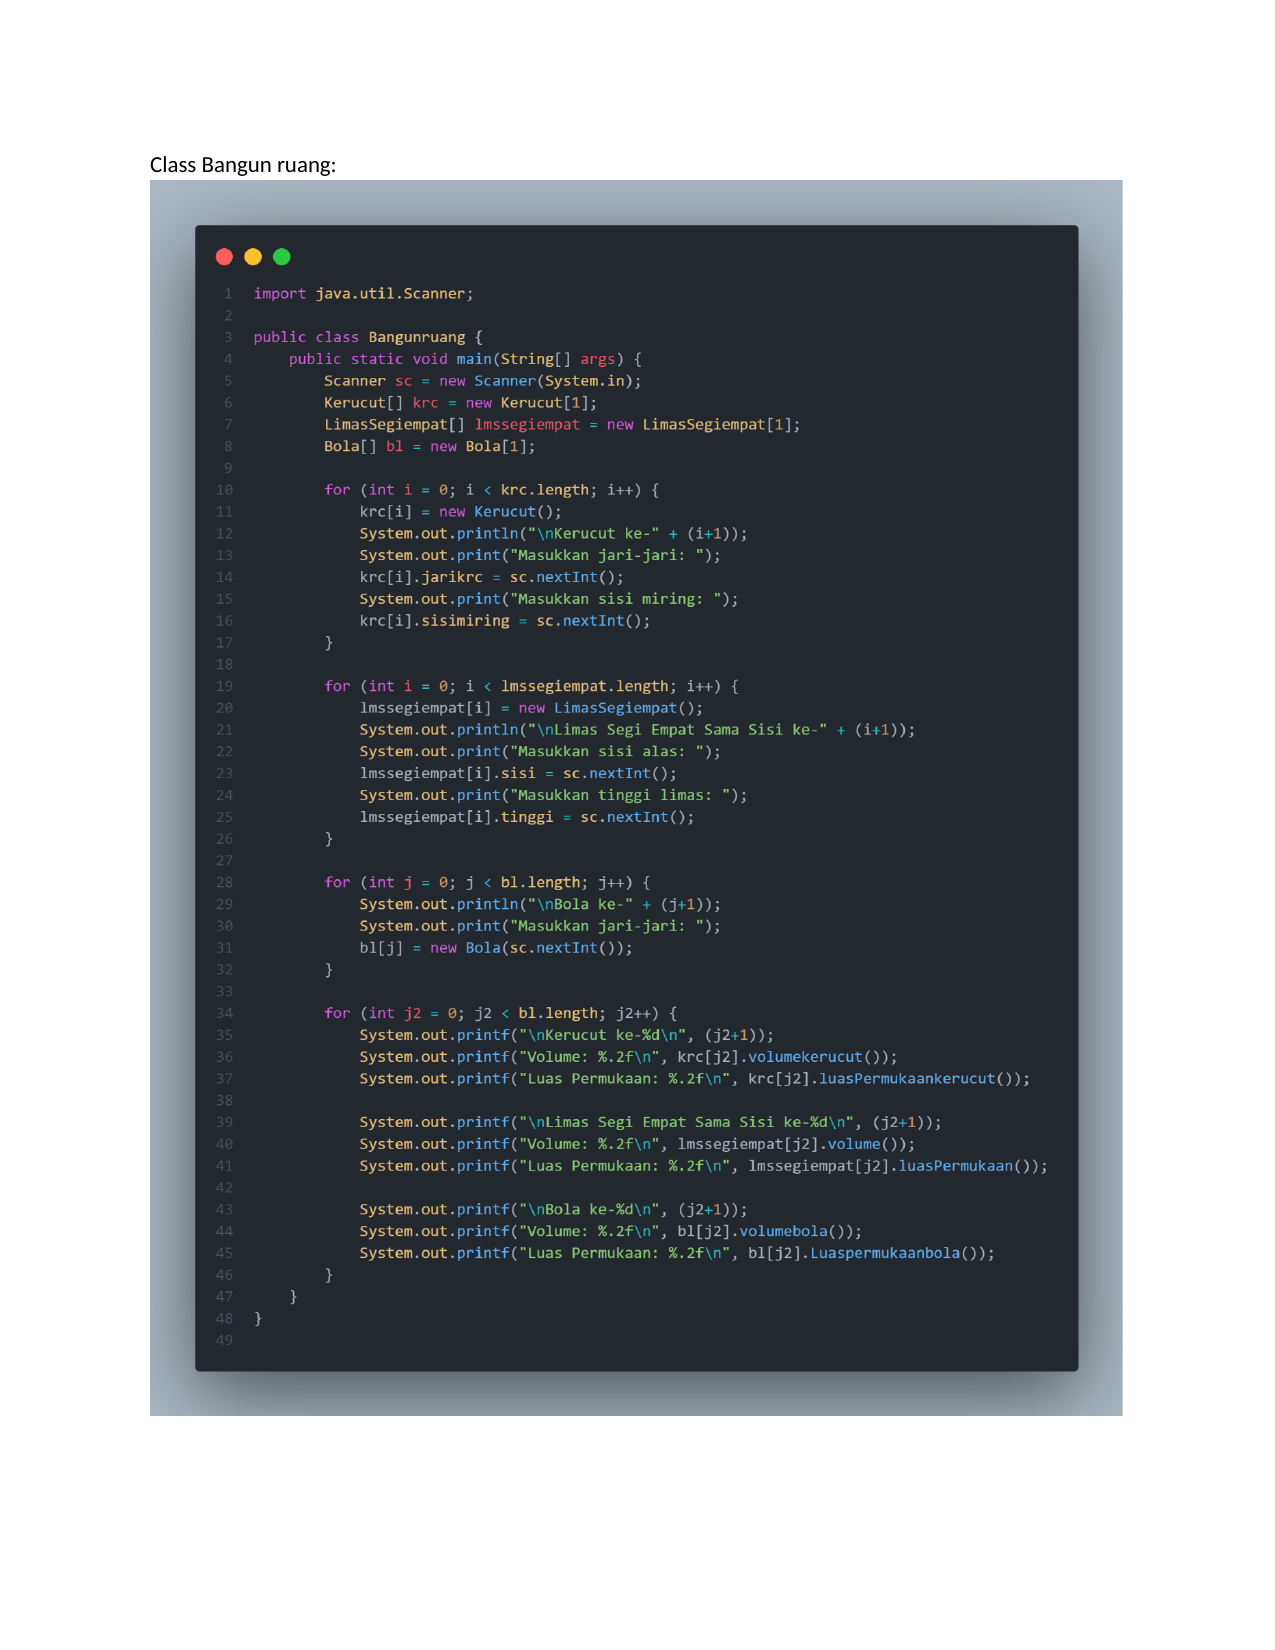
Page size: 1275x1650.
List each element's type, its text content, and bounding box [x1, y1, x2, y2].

picture [150, 180, 1123, 1416]
